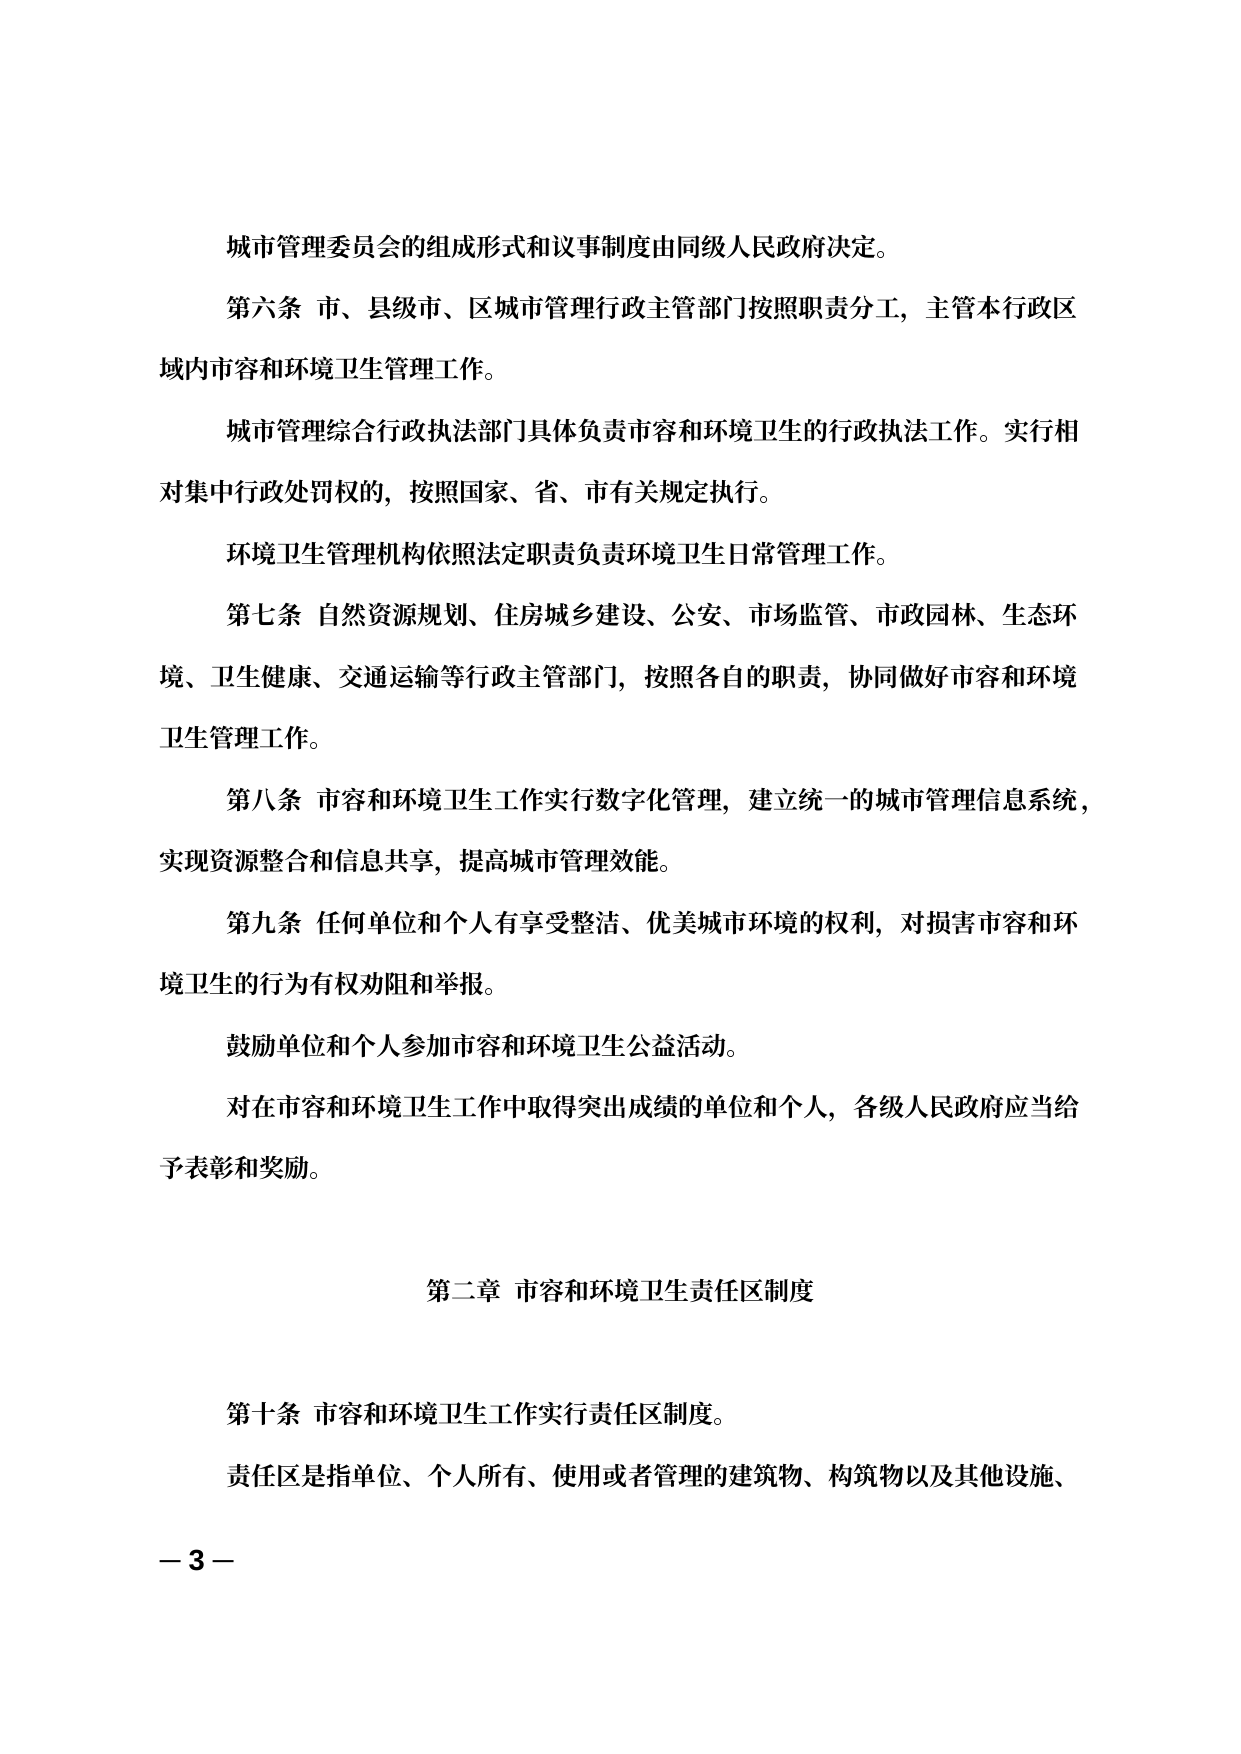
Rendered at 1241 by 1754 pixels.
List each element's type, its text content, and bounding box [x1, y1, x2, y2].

text 第二章 市容和环境卫生责任区制度 [159, 1252, 1081, 1313]
text 第六条 市、县级市、区城市管理行政主管部门按照职责分工，主管本行政区域内市容和环境卫生管理工作。 [159, 268, 1081, 391]
text 第八条 市容和环境卫生工作实行数字化管理，建立统一的城市管理信息系统，实现资源整合和信息共享，提高城市管理效能。 [159, 760, 1081, 883]
text 对在市容和环境卫生工作中取得突出成绩的单位和个人，各级人民政府应当给予表彰和奖励。 [159, 1067, 1081, 1190]
text 第七条 自然资源规划、住房城乡建设、公安、市场监管、市政园林、生态环境、卫生健康、交通运输等行政主管部门，按照各自的职责，协同做好市容和环境卫生管理工作。 [159, 576, 1081, 760]
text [159, 1436, 1081, 1497]
text 第十条 市容和环境卫生工作实行责任区制度。 [159, 1374, 1081, 1436]
text 鼓励单位和个人参加市容和环境卫生公益活动。 [159, 1006, 1081, 1067]
text 第九条 任何单位和个人有享受整洁、优美城市环境的权利，对损害市容和环境卫生的行为有权劝阻和举报。 [159, 883, 1081, 1006]
text 城市管理委员会的组成形式和议事制度由同级人民政府决定。 [159, 207, 1081, 268]
text 环境卫生管理机构依照法定职责负责环境卫生日常管理工作。 [159, 514, 1081, 576]
text 城市管理综合行政执法部门具体负责市容和环境卫生的行政执法工作。实行相对集中行政处罚权的，按照国家、省、市有关规定执行。 [159, 391, 1081, 514]
